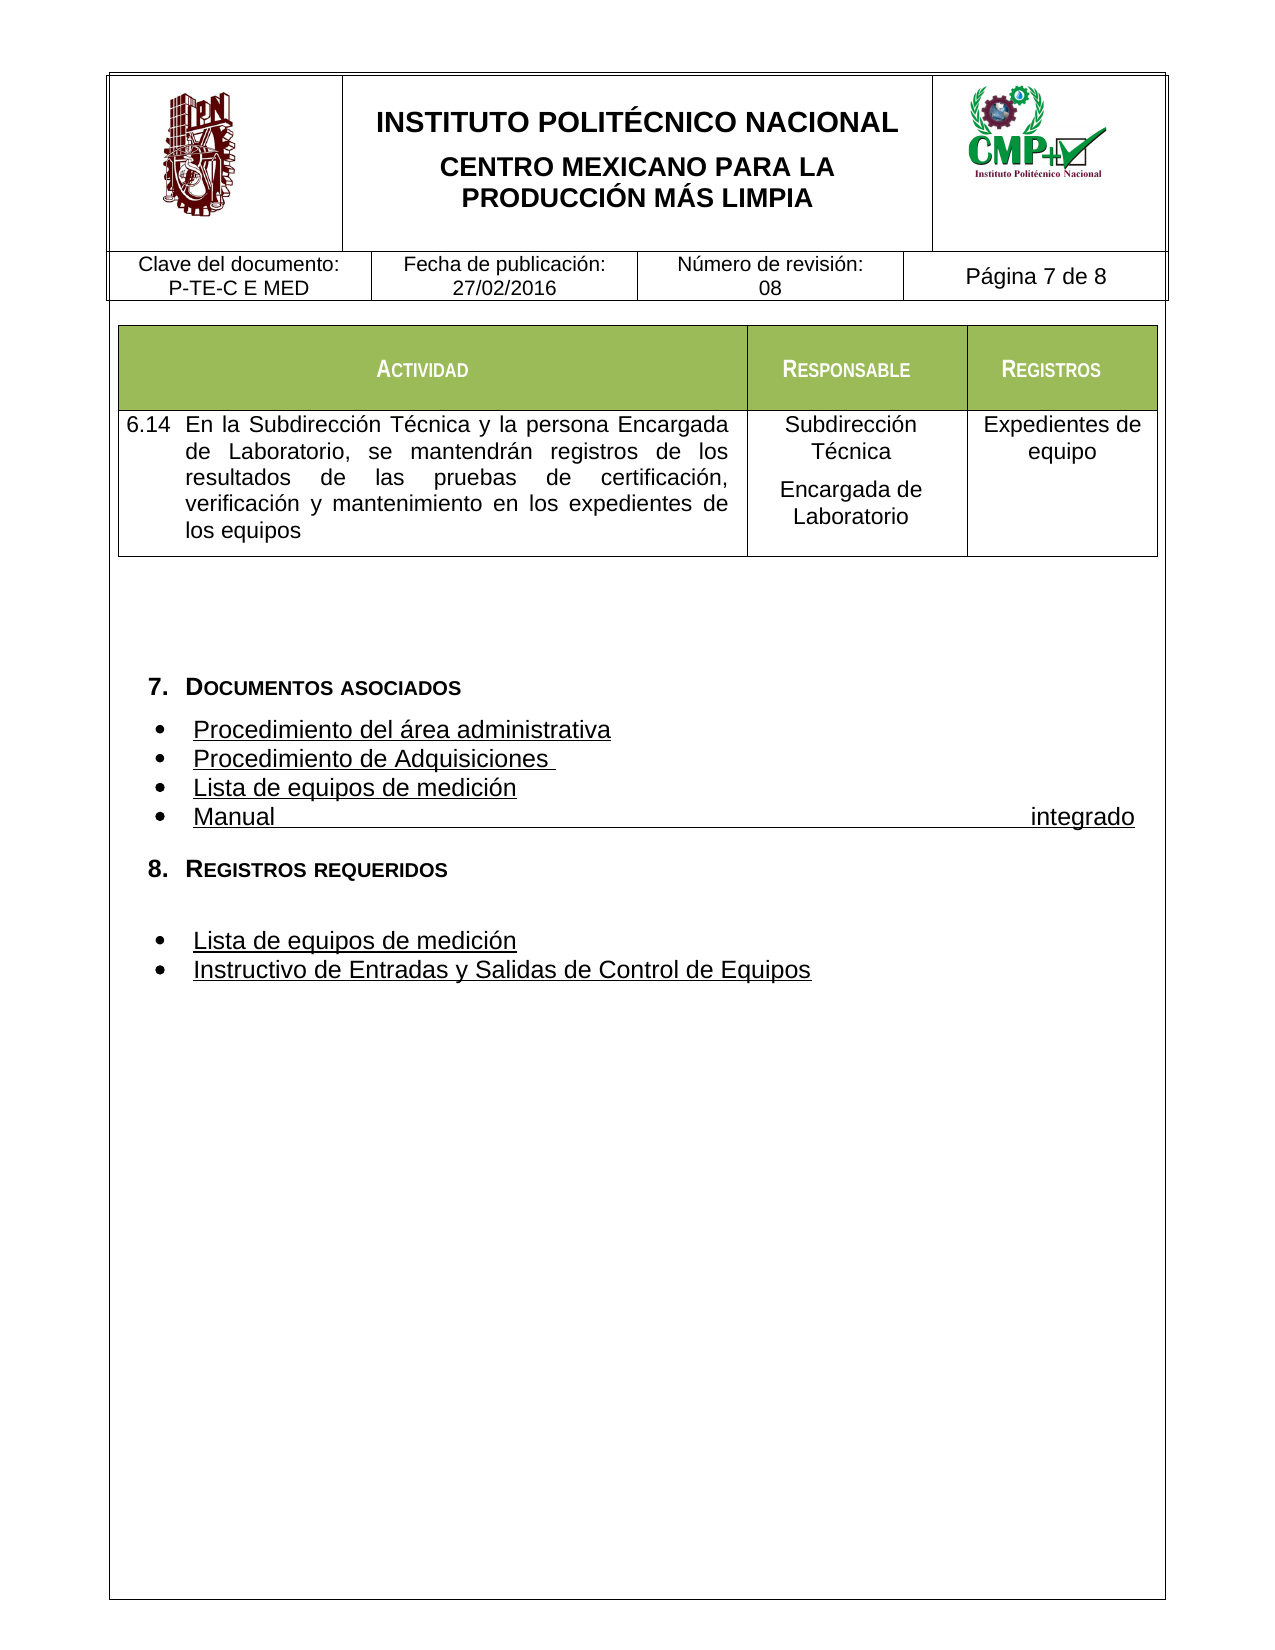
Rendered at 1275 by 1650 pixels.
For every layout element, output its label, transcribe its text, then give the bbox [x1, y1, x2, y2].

list Lista de equipos de medición [156, 926, 1135, 955]
picture [968, 85, 1107, 180]
list Procedimiento del área administrativa [156, 715, 1157, 744]
table_cell En la Subdirección Técnica y la persona Encargada de Laboratorio, se mantendrán registros de los resultados de las pruebas de certificación, verificación y mantenimiento en los expedientes de los equipos [119, 411, 747, 556]
table_header Registros [968, 326, 1157, 410]
list Lista de equipos de medición [156, 773, 1135, 802]
table_cell Expedientes de equipo [968, 411, 1157, 556]
table_header Actividad [119, 326, 747, 410]
list Documentos asociados [148, 672, 1135, 701]
picture [163, 92, 237, 218]
table_cell Subdirección Técnica Encargada de Laboratorio [748, 411, 967, 556]
list Manual integrado [156, 802, 1135, 854]
list Procedimiento de Adquisiciones [156, 744, 1157, 773]
table_header Responsable [748, 326, 967, 410]
list Registros requeridos [148, 854, 1135, 883]
list Instructivo de Entradas y Salidas de Control de Equipos [156, 955, 1135, 984]
